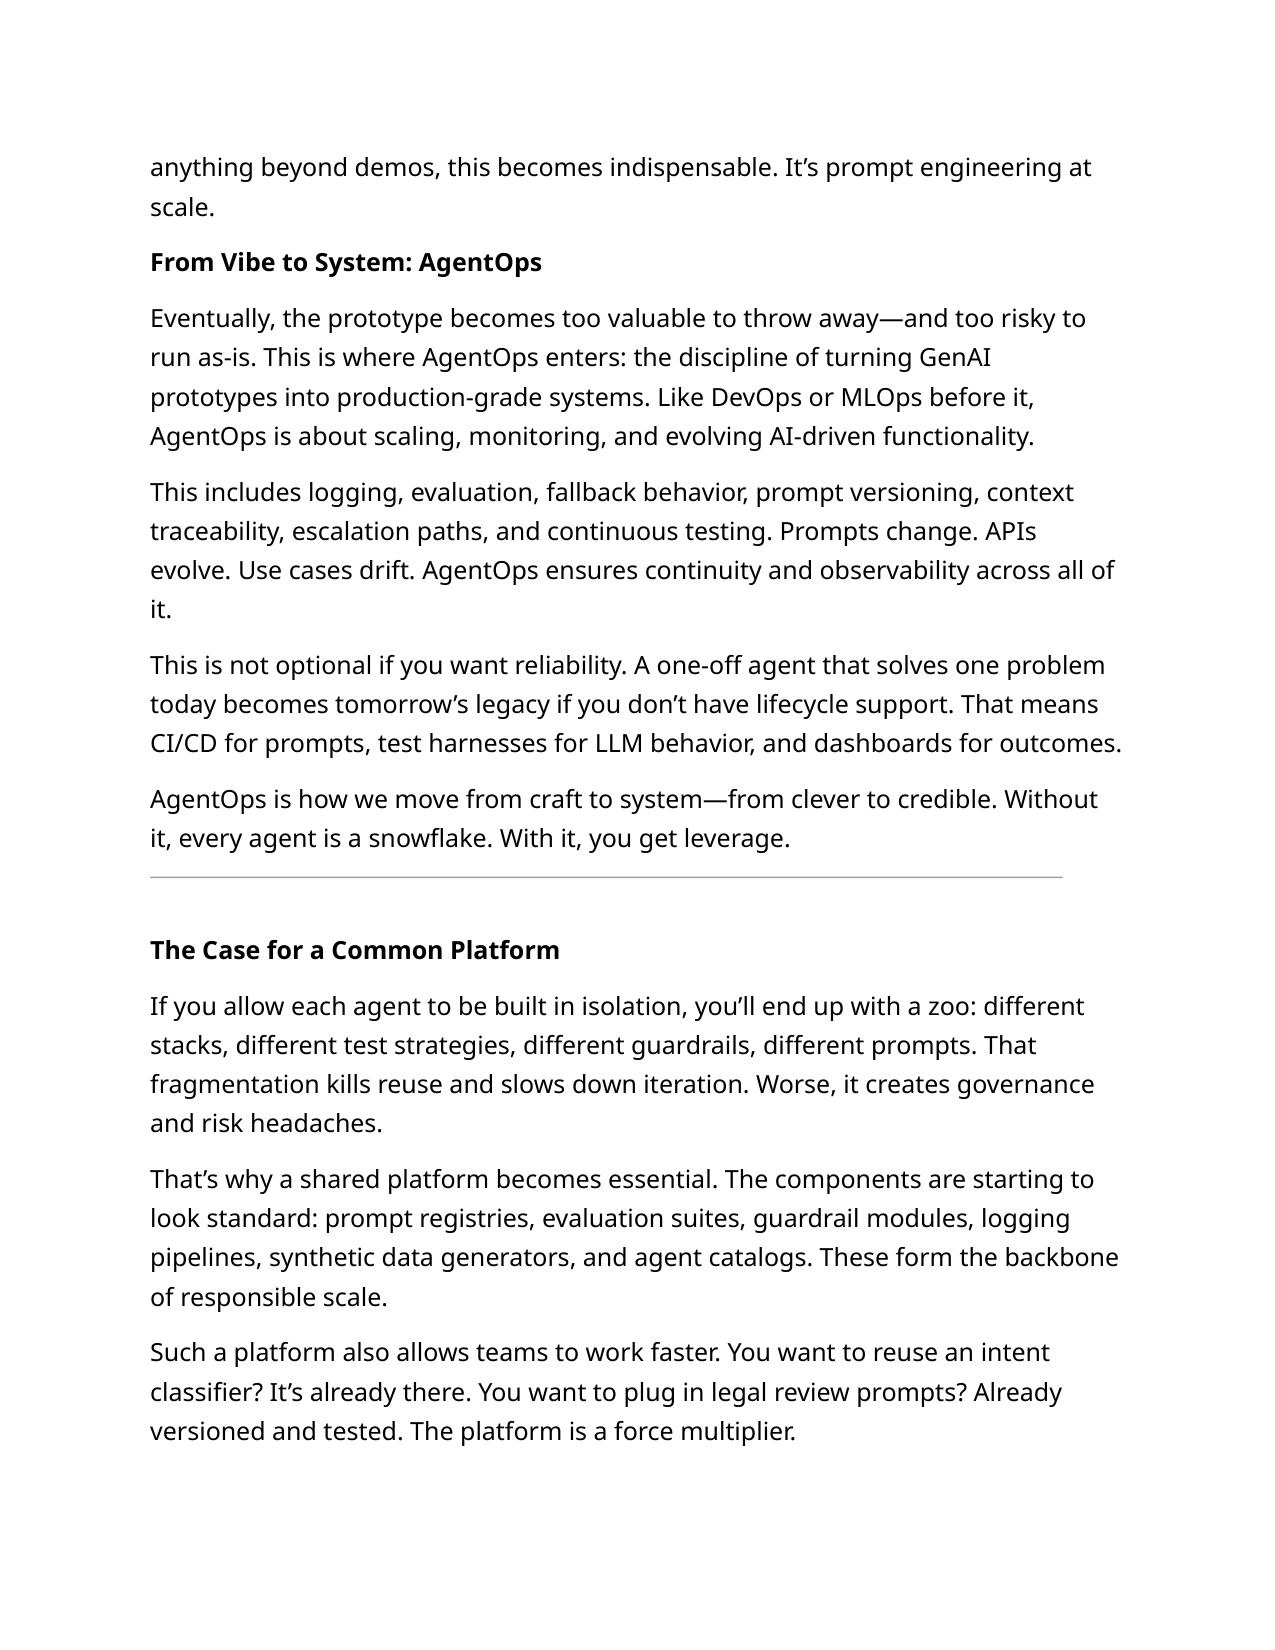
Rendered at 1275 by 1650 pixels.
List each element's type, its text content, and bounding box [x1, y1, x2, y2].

text That’s why a shared platform becomes essential. The components are starting to look standard: prompt registries, evaluation suites, guardrail modules, logging pipelines, synthetic data generators, and agent catalogs. These form the backbone of responsible scale. [150, 1162, 1125, 1313]
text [150, 150, 1125, 223]
text AgentOps is how we move from craft to system—from clever to credible. Without it, every agent is a snowflake. With it, you get leverage. [150, 782, 1125, 855]
text If you allow each agent to be built in isolation, you’ll end up with a zoo: different stacks, different test strategies, different guardrails, different prompts. That fragmentation kills reuse and slows down iteration. Worse, it creates governance and risk headaches. [150, 988, 1125, 1140]
text From Vibe to System: AgentOps [150, 245, 1125, 279]
text This is not optional if you want reliability. A one-off agent that solves one problem today becomes tomorrow’s legacy if you don’t have lifecycle support. That means CI/CD for prompts, test harnesses for LLM behavior, and dashboards for outcomes. [150, 647, 1125, 760]
text Eventually, the prototype becomes too valuable to throw away—and too risky to run as-is. This is where AgentOps enters: the discipline of turning GenAI prototypes into production-grade systems. Like DevOps or MLOps before it, AgentOps is about scaling, monitoring, and evolving AI-driven functionality. [150, 301, 1125, 452]
text Such a platform also allows teams to work faster. You want to reuse an intent classifier? It’s already there. You want to plug in legal review prompts? Already versioned and tested. The platform is a force multiplier. [150, 1335, 1125, 1447]
text This includes logging, evaluation, fallback behavior, prompt versioning, context traceability, escalation paths, and continuous testing. Prompts change. APIs evolve. Use cases drift. AgentOps ensures continuity and observability across all of it. [150, 474, 1125, 626]
text The Case for a Common Platform [150, 932, 1125, 967]
